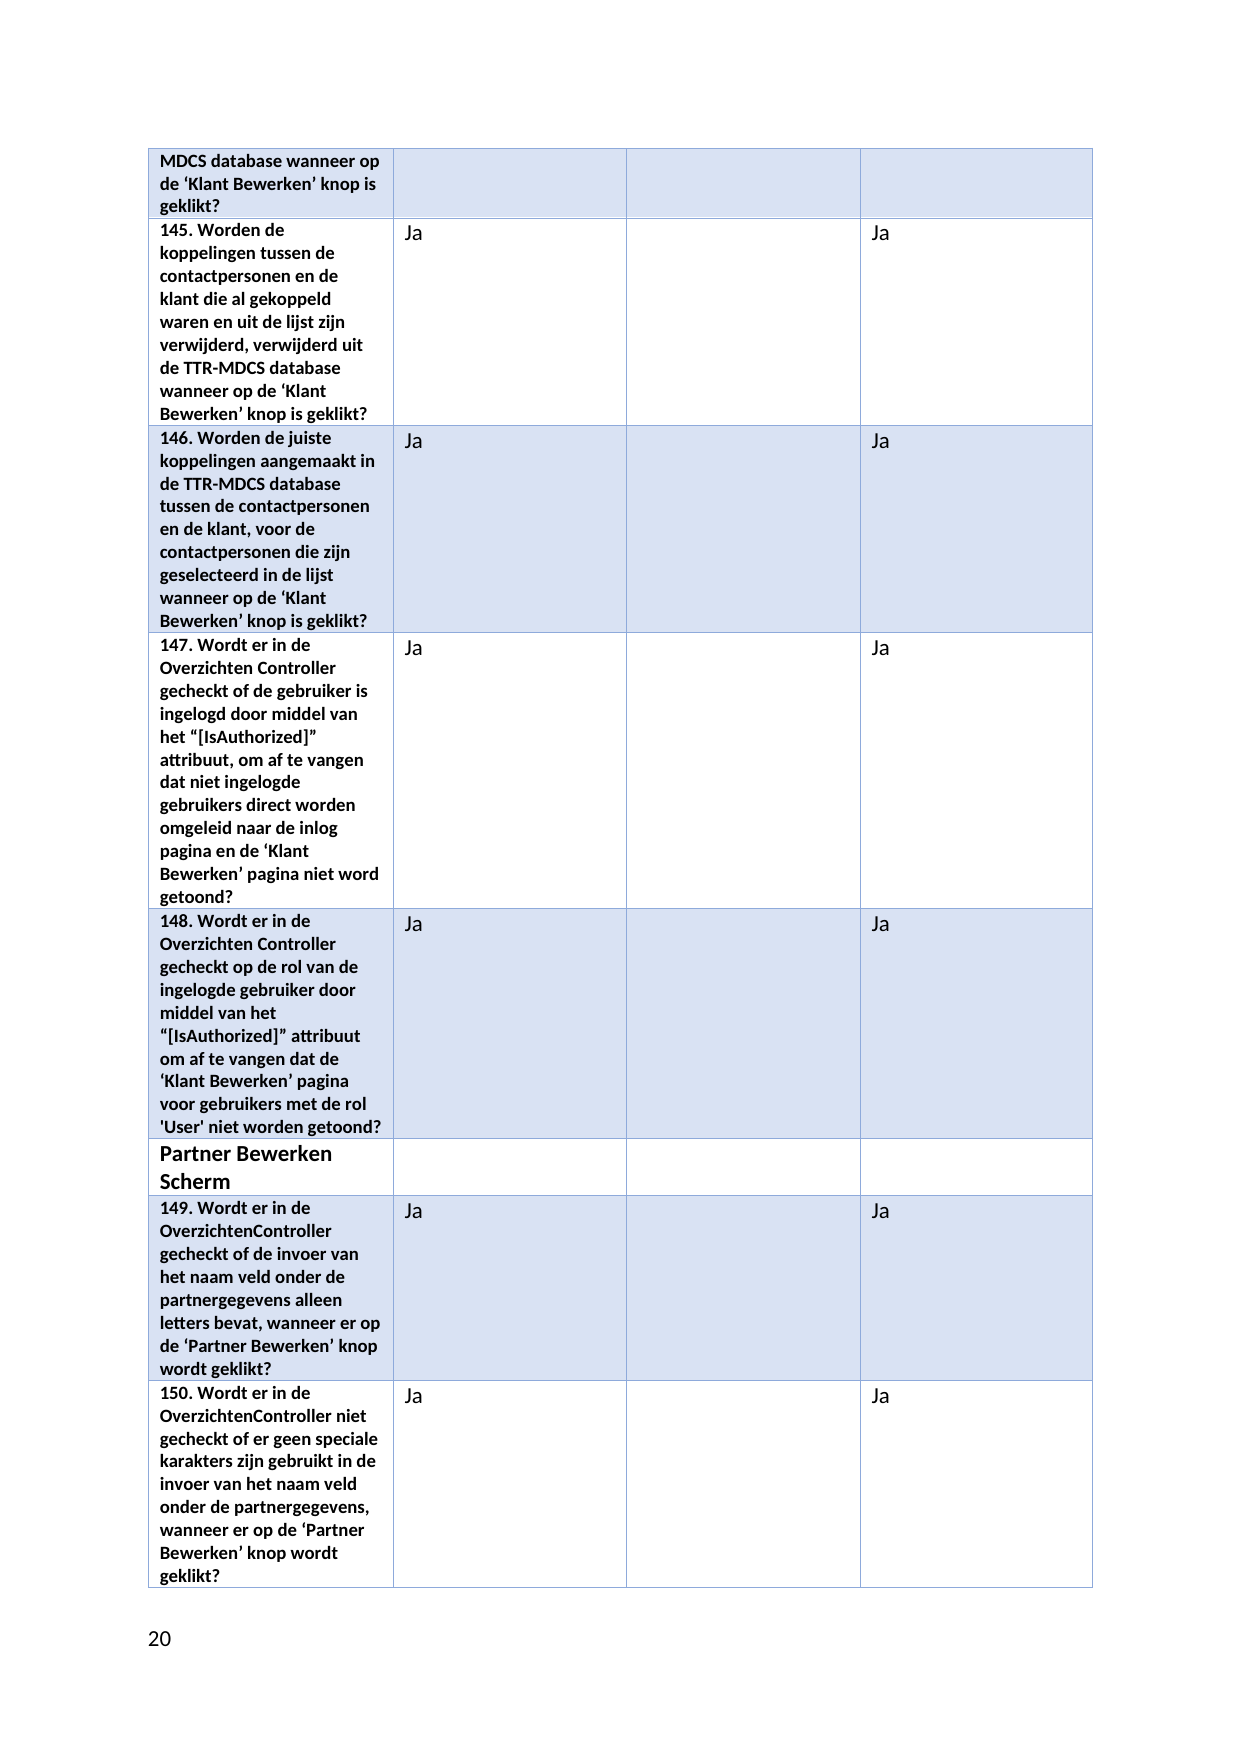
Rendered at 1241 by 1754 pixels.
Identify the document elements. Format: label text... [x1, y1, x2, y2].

table_cell 148. Wordt er in de Overzichten Controller gecheckt op de rol van de ingelogde gebruiker door middel van het “[IsAuthorized]” attribuut om af te vangen dat de ‘Klant Bewerken’ pagina voor gebruikers met de rol 'User' niet worden getoond? [149, 909, 393, 1138]
table_cell Partner Bewerken Scherm [149, 1139, 393, 1195]
table_cell Ja [394, 219, 626, 425]
table_cell Ja [861, 426, 1092, 632]
table_cell 146. Worden de juiste koppelingen aangemaakt in de TTR-MDCS database tussen de contactpersonen en de klant, voor de contactpersonen die zijn geselecteerd in de lijst wanneer op de ‘Klant Bewerken’ knop is geklikt? [149, 426, 393, 632]
table_cell [861, 1139, 1092, 1195]
table_cell Ja [394, 149, 626, 217]
table_cell Ja [861, 1196, 1092, 1380]
table_cell Ja [861, 633, 1092, 908]
table_cell Ja [394, 1381, 626, 1587]
table_cell [627, 909, 860, 1138]
table_cell [627, 219, 860, 425]
table_cell [627, 1381, 860, 1587]
table_cell 150. Wordt er in de OverzichtenController niet gecheckt of er geen speciale karakters zijn gebruikt in de invoer van het naam veld onder de partnergegevens, wanneer er op de ‘Partner Bewerken’ knop wordt geklikt? [149, 1381, 393, 1587]
table_cell Ja [394, 1196, 626, 1380]
table_cell [627, 1139, 860, 1195]
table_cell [149, 149, 393, 217]
table_cell 145. Worden de koppelingen tussen de contactpersonen en de klant die al gekoppeld waren en uit de lijst zijn verwijderd, verwijderd uit de TTR-MDCS database wanneer op de ‘Klant Bewerken’ knop is geklikt? [149, 219, 393, 425]
table_cell 149. Wordt er in de OverzichtenController gecheckt of de invoer van het naam veld onder de partnergegevens alleen letters bevat, wanneer er op de ‘Partner Bewerken’ knop wordt geklikt? [149, 1196, 393, 1380]
table_cell Ja [861, 909, 1092, 1138]
table_cell Ja [394, 633, 626, 908]
table_cell Ja [861, 1381, 1092, 1587]
table_cell Ja [861, 219, 1092, 425]
table_cell Ja [394, 426, 626, 632]
table_cell [627, 426, 860, 632]
table_cell [627, 633, 860, 908]
table_cell Ja [861, 149, 1092, 217]
table_cell [394, 1139, 626, 1195]
table_cell [627, 149, 860, 217]
table_cell Ja [394, 909, 626, 1138]
table_cell 147. Wordt er in de Overzichten Controller gecheckt of de gebruiker is ingelogd door middel van het “[IsAuthorized]” attribuut, om af te vangen dat niet ingelogde gebruikers direct worden omgeleid naar de inlog pagina en de ‘Klant Bewerken’ pagina niet word getoond? [149, 633, 393, 908]
table_cell [627, 1196, 860, 1380]
